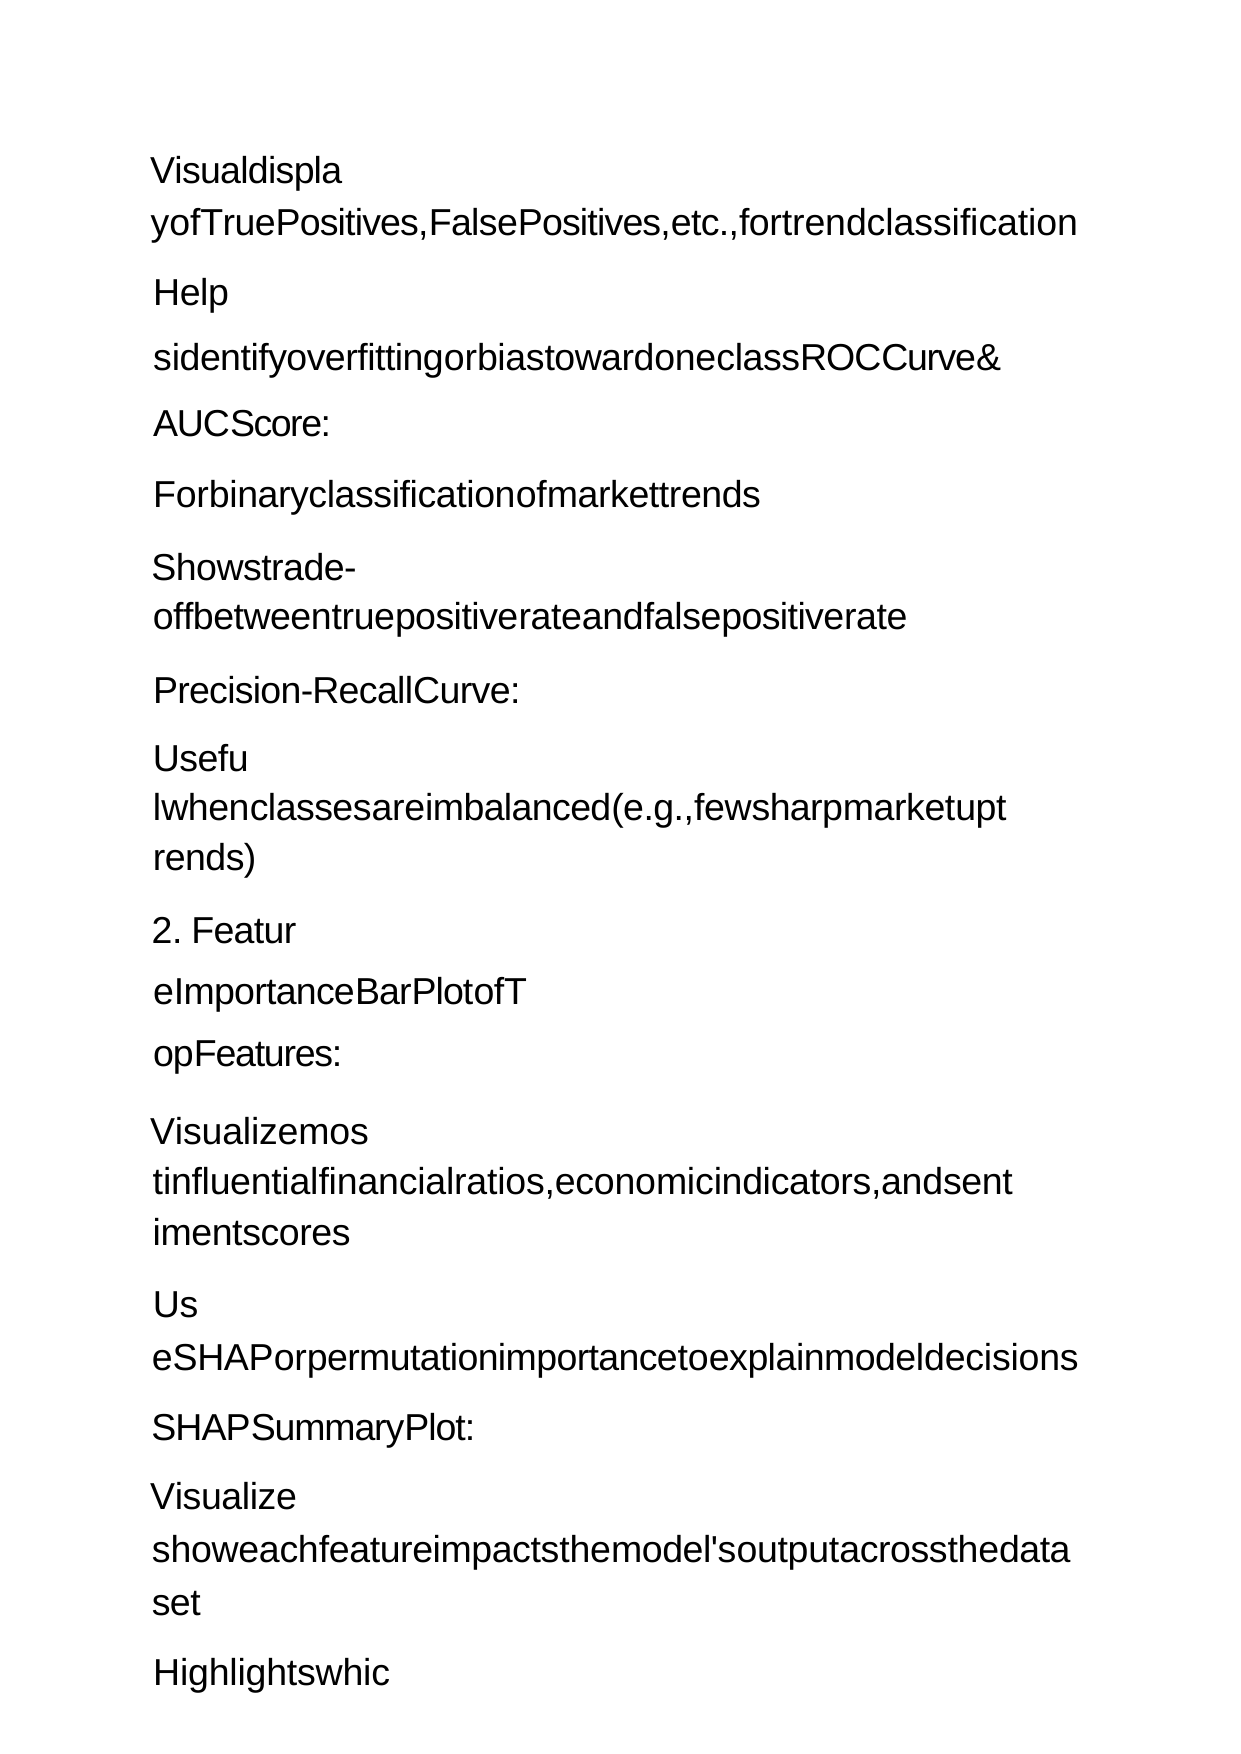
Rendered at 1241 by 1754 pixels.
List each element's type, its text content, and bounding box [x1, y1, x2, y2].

text HelpsidentifyoverfittingorbiastowardoneclassROCCurve&AUCScore: [153, 270, 1014, 444]
text Precision-RecallCurve: [153, 668, 1084, 712]
list FeatureImportanceBarPlotofTopFeatures: [151, 908, 540, 1074]
text Visualizemostinfluentialfinancialratios,economicindicators,andsentimentscores [150, 1109, 1014, 1253]
text Showstrade-offbetweentruepositiverateandfalsepositiverate [151, 545, 1084, 637]
text SHAPSummaryPlot: [151, 1405, 1084, 1448]
text UseSHAPorpermutationimportancetoexplainmodeldecisions [152, 1282, 1084, 1378]
text VisualdisplayofTruePositives,FalsePositives,etc.,fortrendclassification [150, 148, 1084, 244]
text Forbinaryclassificationofmarkettrends [153, 472, 1084, 515]
text Usefulwhenclassesareimbalanced(e.g.,fewsharpmarketuptrends) [153, 737, 1014, 878]
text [152, 1650, 1084, 1693]
text Visualizeshoweachfeatureimpactsthemodel'soutputacrossthedataset [150, 1474, 1084, 1623]
